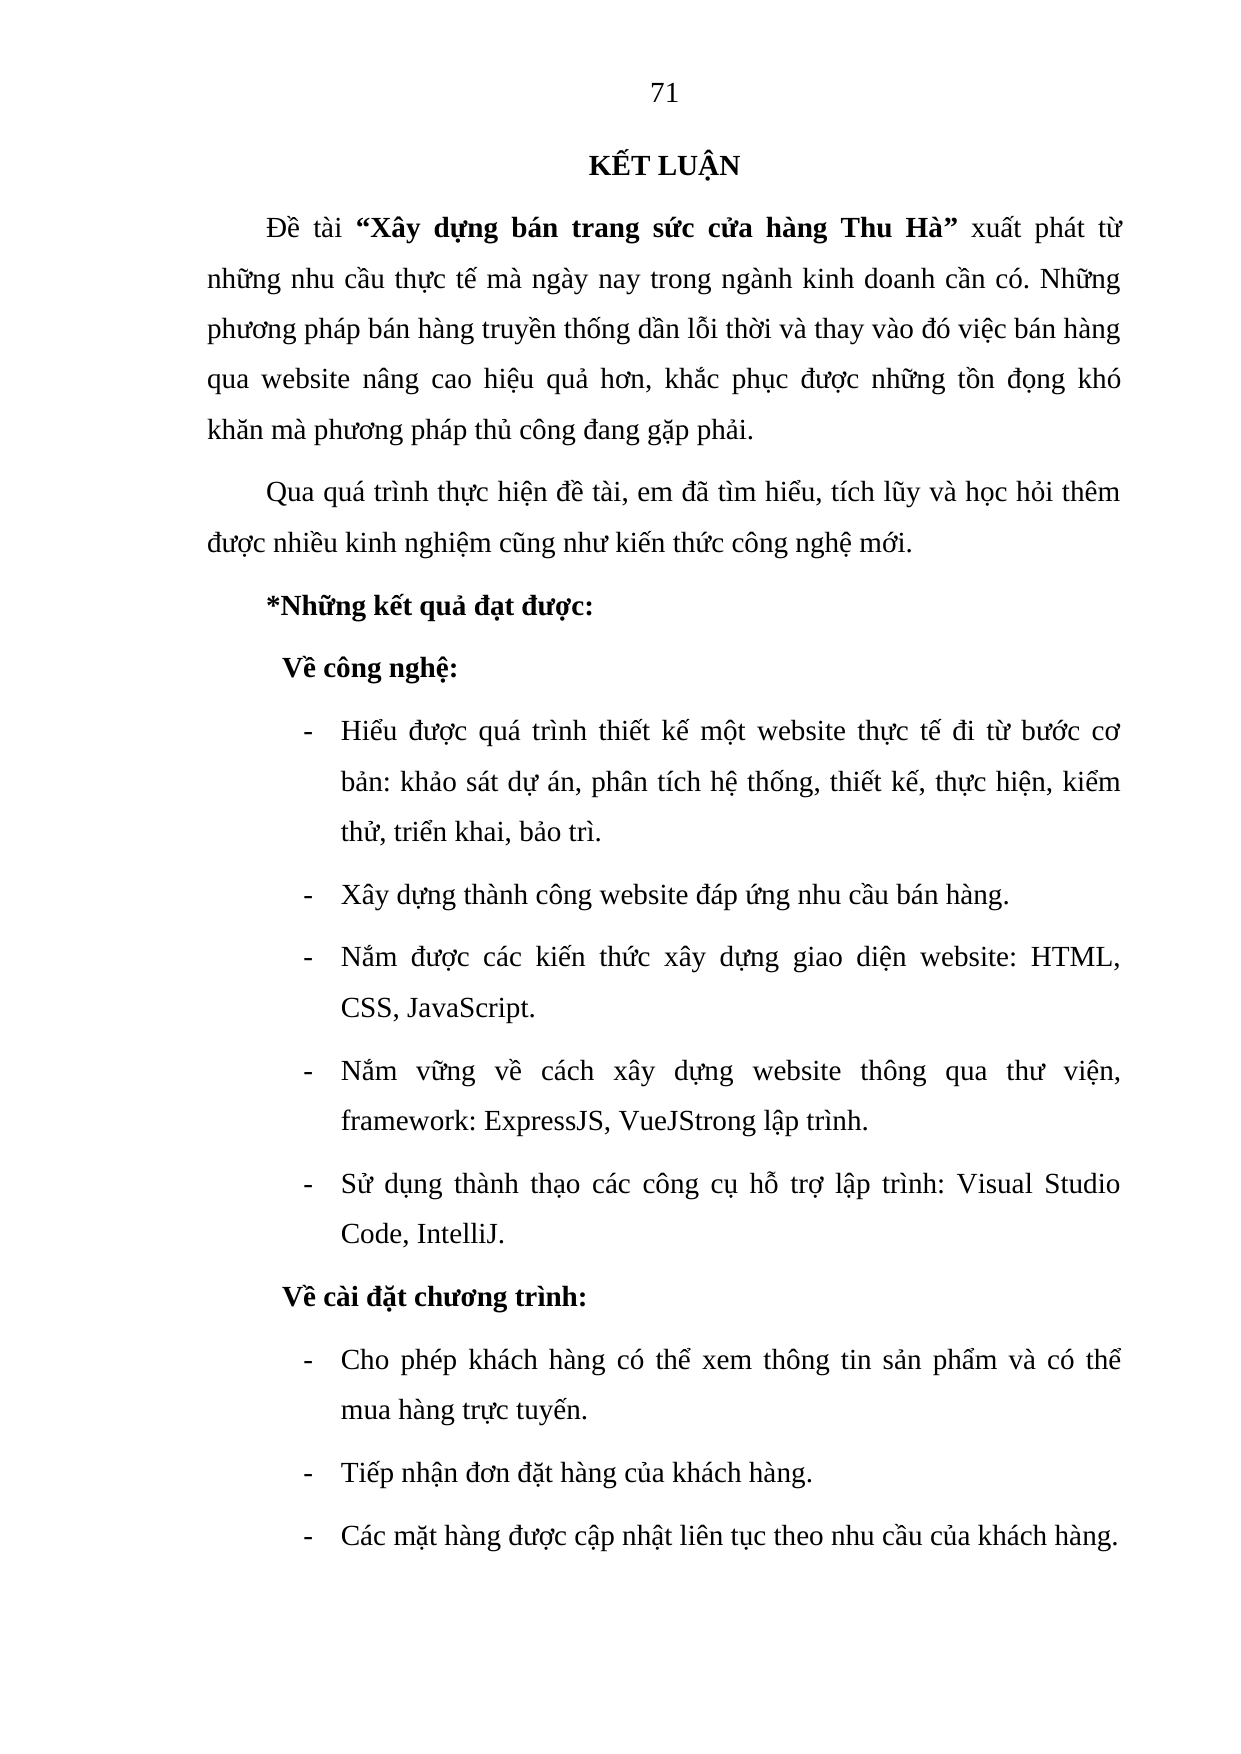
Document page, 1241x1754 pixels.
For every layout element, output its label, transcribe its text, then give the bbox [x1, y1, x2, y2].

text Đề tài “Xây dựng bán trang sức cửa hàng Thu Hà” xuất phát từ những nhu cầu thực tế mà ngày nay trong ngành kinh doanh cần có. Những phương pháp bán hàng truyền thống dần lỗi thời và thay vào đó việc bán hàng qua website nâng cao hiệu quả hơn, khắc phục được những tồn đọng khó khăn mà phương pháp thủ công đang gặp phải. [207, 211, 1122, 445]
subtitle KẾT LUẬN [207, 148, 1122, 181]
text Về công nghệ: [207, 651, 1122, 684]
list Tiếp nhận đơn đặt hàng của khách hàng. [303, 1455, 1122, 1488]
text Về cài đặt chương trình: [207, 1279, 1122, 1312]
list Xây dựng thành công website đáp ứng nhu cầu bán hàng. [303, 877, 1122, 910]
list Sử dụng thành thạo các công cụ hỗ trợ lập trình: Visual Studio Code, IntelliJ. [303, 1166, 1122, 1250]
text *Những kết quả đạt được: [207, 588, 1122, 621]
list Nắm vững về cách xây dựng website thông qua thư viện, framework: ExpressJS, VueJStrong lập trình. [303, 1053, 1122, 1137]
list Cho phép khách hàng có thể xem thông tin sản phẩm và có thể mua hàng trực tuyến. [303, 1342, 1122, 1426]
list Nắm được các kiến thức xây dựng giao diện website: HTML, CSS, JavaScript. [303, 939, 1122, 1023]
list Hiểu được quá trình thiết kế một website thực tế đi từ bước cơ bản: khảo sát dự án, phân tích hệ thống, thiết kế, thực hiện, kiểm thử, triển khai, bảo trì. [303, 713, 1122, 847]
list Các mặt hàng được cập nhật liên tục theo nhu cầu của khách hàng. [303, 1518, 1122, 1551]
text Qua quá trình thực hiện đề tài, em đã tìm hiểu, tích lũy và học hỏi thêm được nhiều kinh nghiệm cũng như kiến thức công nghệ mới. [207, 474, 1122, 558]
